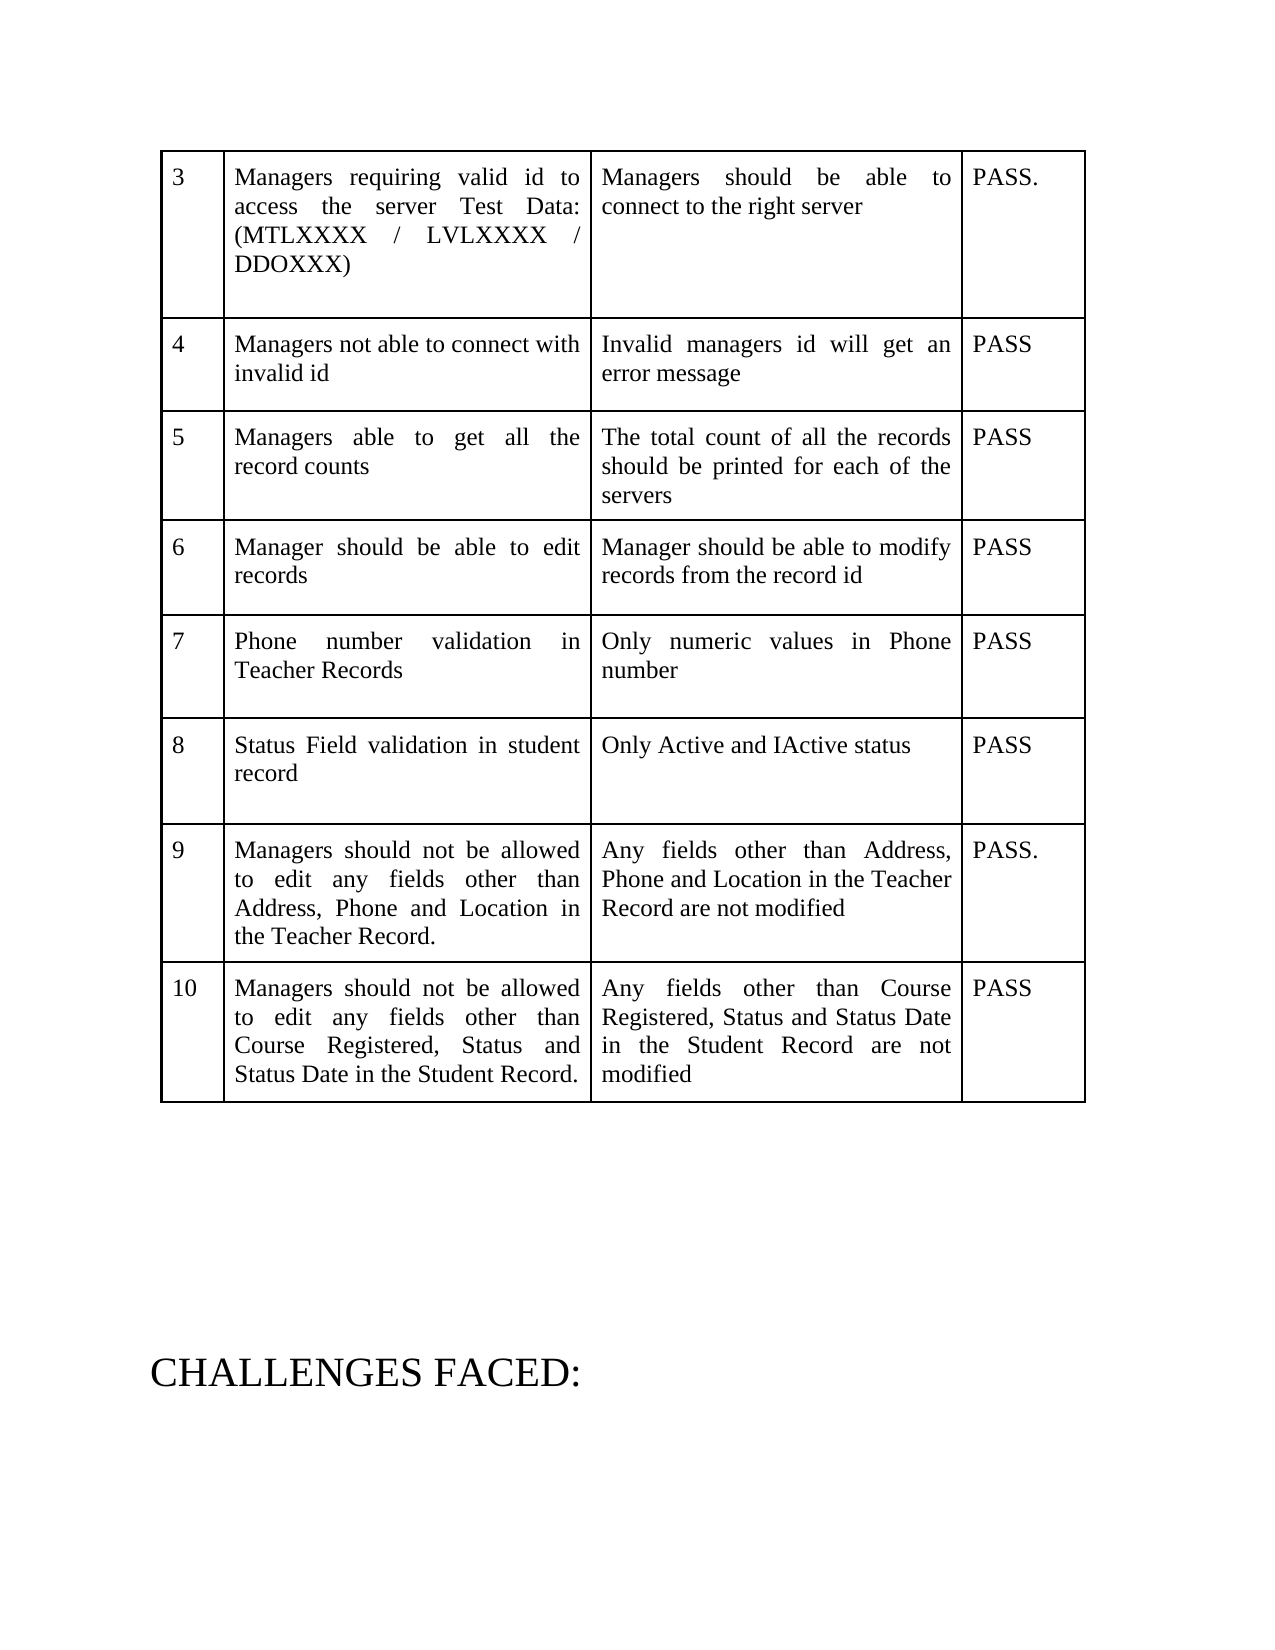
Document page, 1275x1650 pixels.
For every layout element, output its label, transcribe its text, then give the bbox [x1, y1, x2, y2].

table_cell 9 [163, 825, 223, 961]
table_cell 6 [163, 521, 223, 614]
table_cell PASS [963, 963, 1084, 1101]
table_cell 7 [163, 616, 223, 717]
table_cell PASS [963, 521, 1084, 614]
table_cell Managers able to get all the record counts [225, 412, 590, 519]
table_cell Invalid managers id will get an error message [592, 319, 961, 410]
table_cell 4 [163, 319, 223, 410]
table_cell Managers should not be allowed to edit any fields other than Course Registered, Status and Status Date in the Student Record. [225, 963, 590, 1101]
table_cell PASS. [963, 825, 1084, 961]
table_cell PASS [963, 412, 1084, 519]
table_cell Manager should be able to edit records [225, 521, 590, 614]
table_cell Manager should be able to modify records from the record id [592, 521, 961, 614]
table_cell The total count of all the records should be printed for each of the servers [592, 412, 961, 519]
table_cell Any fields other than Course Registered, Status and Status Date in the Student Record are not modified [592, 963, 961, 1101]
table_cell Managers should be able to connect to the right server [592, 152, 961, 317]
table_cell Any fields other than Address, Phone and Location in the Teacher Record are not modified [592, 825, 961, 961]
text CHALLENGES FACED: [150, 1348, 1125, 1396]
table_cell Managers should not be allowed to edit any fields other than Address, Phone and Location in the Teacher Record. [225, 825, 590, 961]
table_cell PASS. [963, 152, 1084, 317]
table_cell 10 [163, 963, 223, 1101]
table_cell Status Field validation in student record [225, 719, 590, 823]
table_cell PASS [963, 719, 1084, 823]
table_cell Only numeric values in Phone number [592, 616, 961, 717]
table_cell 8 [163, 719, 223, 823]
table_cell Only Active and IActive status [592, 719, 961, 823]
table_cell PASS [963, 616, 1084, 717]
table_cell Phone number validation in Teacher Records [225, 616, 590, 717]
table_cell 3 [163, 152, 223, 317]
table_cell 5 [163, 412, 223, 519]
table_cell Managers not able to connect with invalid id [225, 319, 590, 410]
table_cell PASS [963, 319, 1084, 410]
table_cell Managers requiring valid id to access the server Test Data: (MTLXXXX / LVLXXXX / DDOXXX) [225, 152, 590, 317]
